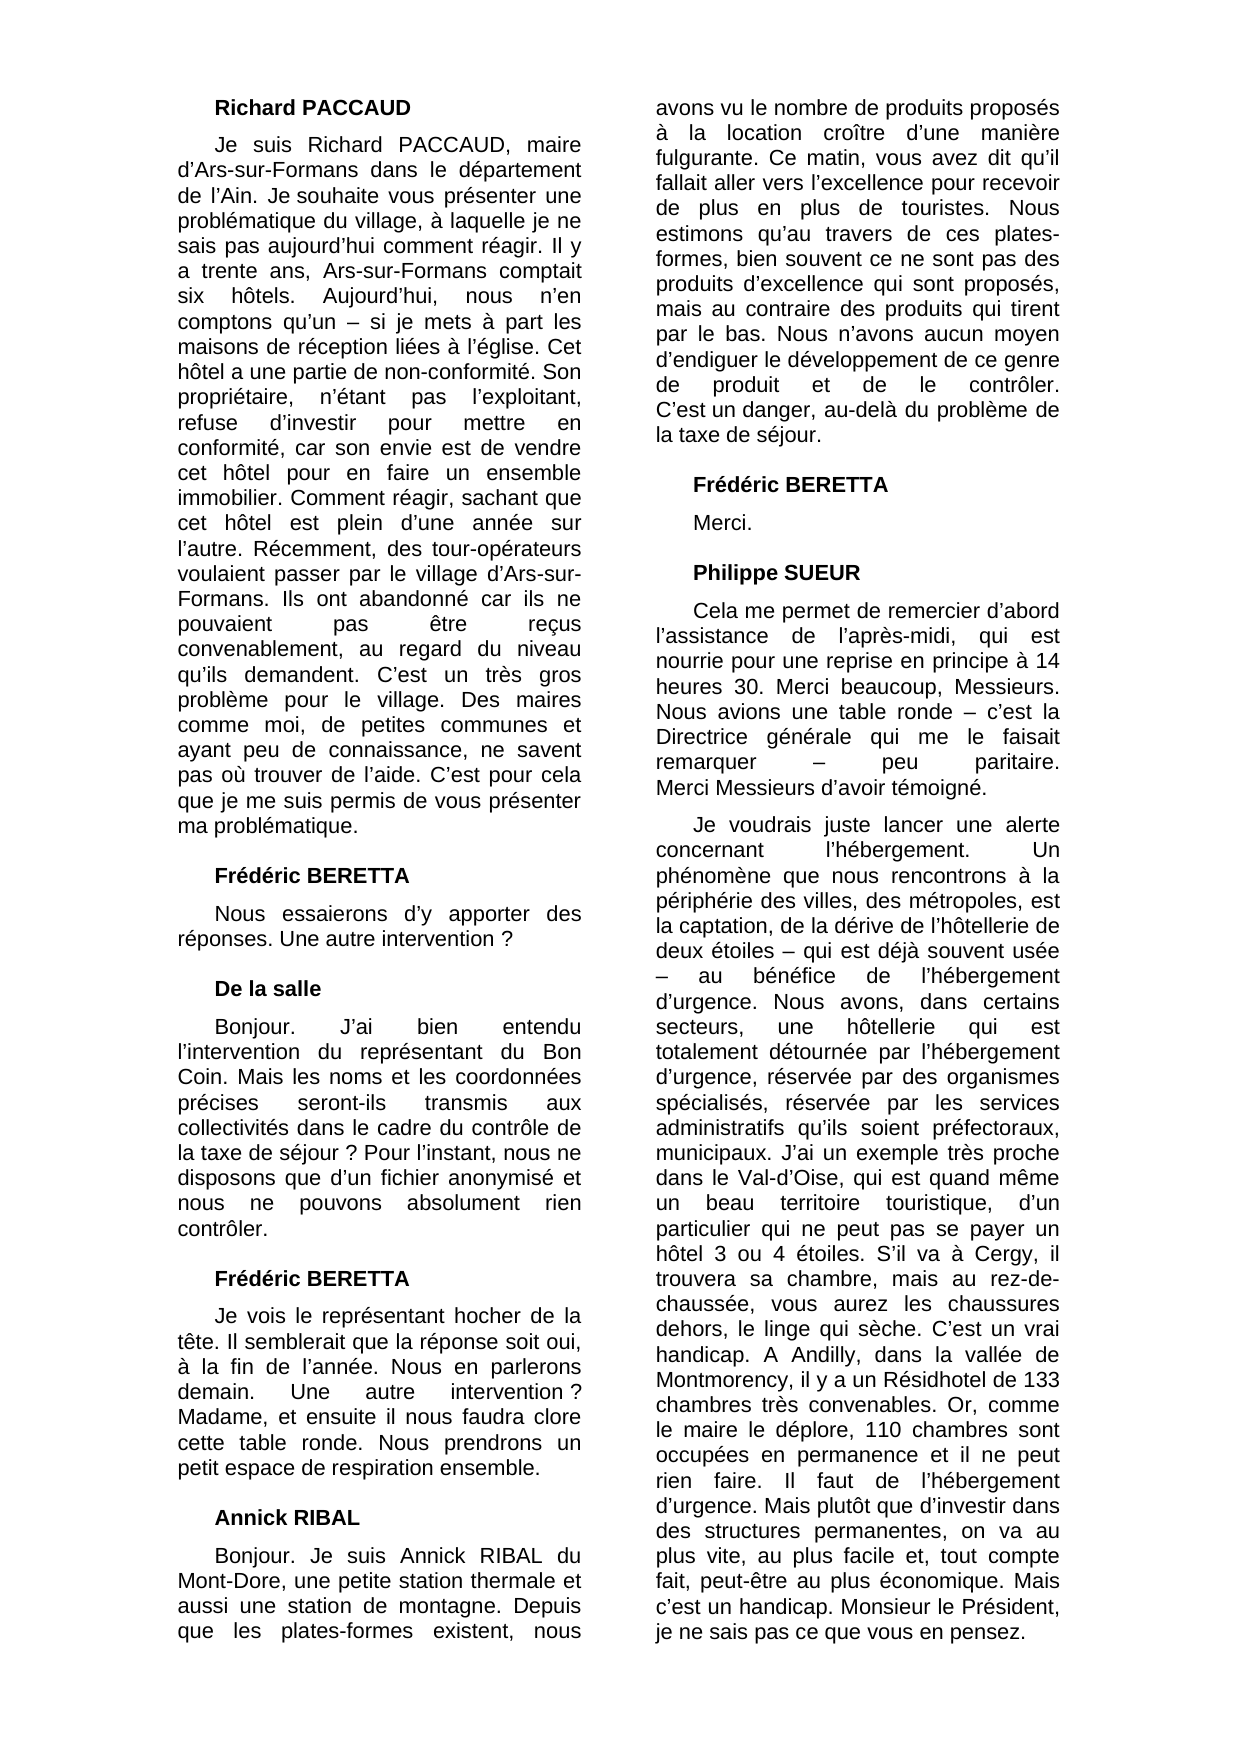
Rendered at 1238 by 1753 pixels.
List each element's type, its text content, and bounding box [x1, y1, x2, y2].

text Bonjour. J’ai bien entendu l’intervention du représentant du Bon Coin. Mais les noms et les coordonnées précises seront-ils transmis aux collectivités dans le cadre du contrôle de la taxe de séjour ? Pour l’instant, nous ne disposons que d’un fichier anonymisé et nous ne pouvons absolument rien contrôler. [177, 1014, 582, 1241]
text Cela me permet de remercier d’abord l’assistance de l’après-midi, qui est nourrie pour une reprise en principe à 14 heures 30. Merci beaucoup, Messieurs. Nous avions une table ronde – c’est la Directrice générale qui me le faisait remarquer – peu paritaire. Merci Messieurs d’avoir témoigné. [656, 598, 1060, 799]
text Annick RIBAL [177, 1505, 582, 1530]
text Nous essaierons d’y apporter des réponses. Une autre intervention ? [177, 901, 582, 951]
text Bonjour. Je suis Annick RIBAL du Mont-Dore, une petite station thermale et aussi une station de montagne. Depuis que les plates-formes existent, nous avons vu le nombre de produits proposés à la location croître d’une manière fulgurante. Ce matin, vous avez dit qu’il fallait aller vers l’excellence pour recevoir de plus en plus de touristes. Nous estimons qu’au travers de ces plates-formes, bien souvent ce ne sont pas des produits d’excellence qui sont proposés, mais au contraire des produits qui tirent par le bas. Nous n’avons aucun moyen d’endiguer le développement de ce genre de produit et de le contrôler. C’est un danger, au-delà du problème de la taxe de séjour. [177, 1542, 582, 1643]
text Frédéric BERETTA [177, 863, 582, 888]
text Je vois le représentant hocher de la tête. Il semblerait que la réponse soit oui, à la fin de l’année. Nous en parlerons demain. Une autre intervention ? Madame, et ensuite il nous faudra clore cette table ronde. Nous prendrons un petit espace de respiration ensemble. [177, 1303, 582, 1480]
text Frédéric BERETTA [177, 1266, 582, 1291]
text Philippe SUEUR [656, 560, 1060, 585]
text Je suis Richard PACCAUD, maire d’Ars-sur-Formans dans le département de l’Ain. Je souhaite vous présenter une problématique du village, à laquelle je ne sais pas aujourd’hui comment réagir. Il y a trente ans, Ars-sur-Formans comptait six hôtels. Aujourd’hui, nous n’en comptons qu’un – si je mets à part les maisons de réception liées à l’église. Cet hôtel a une partie de non-conformité. Son propriétaire, n’étant pas l’exploitant, refuse d’investir pour mettre en conformité, car son envie est de vendre cet hôtel pour en faire un ensemble immobilier. Comment réagir, sachant que cet hôtel est plein d’une année sur l’autre. Récemment, des tour-opérateurs voulaient passer par le village d’Ars-sur-Formans. Ils ont abandonné car ils ne pouvaient pas être reçus convenablement, au regard du niveau qu’ils demandent. C’est un très gros problème pour le village. Des maires comme moi, de petites communes et ayant peu de connaissance, ne savent pas où trouver de l’aide. C’est pour cela que je me suis permis de vous présenter ma problématique. [177, 132, 582, 838]
text Frédéric BERETTA [656, 472, 1060, 497]
text Merci. [656, 510, 1060, 535]
text De la salle [177, 976, 582, 1001]
text Bonjour. Je suis Annick RIBAL du Mont-Dore, une petite station thermale et aussi une station de montagne. Depuis que les plates-formes existent, nous avons vu le nombre de produits proposés à la location croître d’une manière fulgurante. Ce matin, vous avez dit qu’il fallait aller vers l’excellence pour recevoir de plus en plus de touristes. Nous estimons qu’au travers de ces plates-formes, bien souvent ce ne sont pas des produits d’excellence qui sont proposés, mais au contraire des produits qui tirent par le bas. Nous n’avons aucun moyen d’endiguer le développement de ce genre de produit et de le contrôler. C’est un danger, au-delà du problème de la taxe de séjour. [656, 94, 1060, 447]
text Richard PACCAUD [177, 94, 582, 119]
text Je voudrais juste lancer une alerte concernant l’hébergement. Un phénomène que nous rencontrons à la périphérie des villes, des métropoles, est la captation, de la dérive de l’hôtellerie de deux étoiles – qui est déjà souvent usée – au bénéfice de l’hébergement d’urgence. Nous avons, dans certains secteurs, une hôtellerie qui est totalement détournée par l’hébergement d’urgence, réservée par des organismes spécialisés, réservée par les services administratifs qu’ils soient préfectoraux, municipaux. J’ai un exemple très proche dans le Val-d’Oise, qui est quand même un beau territoire touristique, d’un particulier qui ne peut pas se payer un hôtel 3 ou 4 étoiles. S’il va à Cergy, il trouvera sa chambre, mais au rez-de-chaussée, vous aurez les chaussures dehors, le linge qui sèche. C’est un vrai handicap. A Andilly, dans la vallée de Montmorency, il y a un Résidhotel de 133 chambres très convenables. Or, comme le maire le déplore, 110 chambres sont occupées en permanence et il ne peut rien faire. Il faut de l’hébergement d’urgence. Mais plutôt que d’investir dans des structures permanentes, on va au plus vite, au plus facile et, tout compte fait, peut-être au plus économique. Mais c’est un handicap. Monsieur le Président, je ne sais pas ce que vous en pensez. [656, 812, 1060, 1644]
